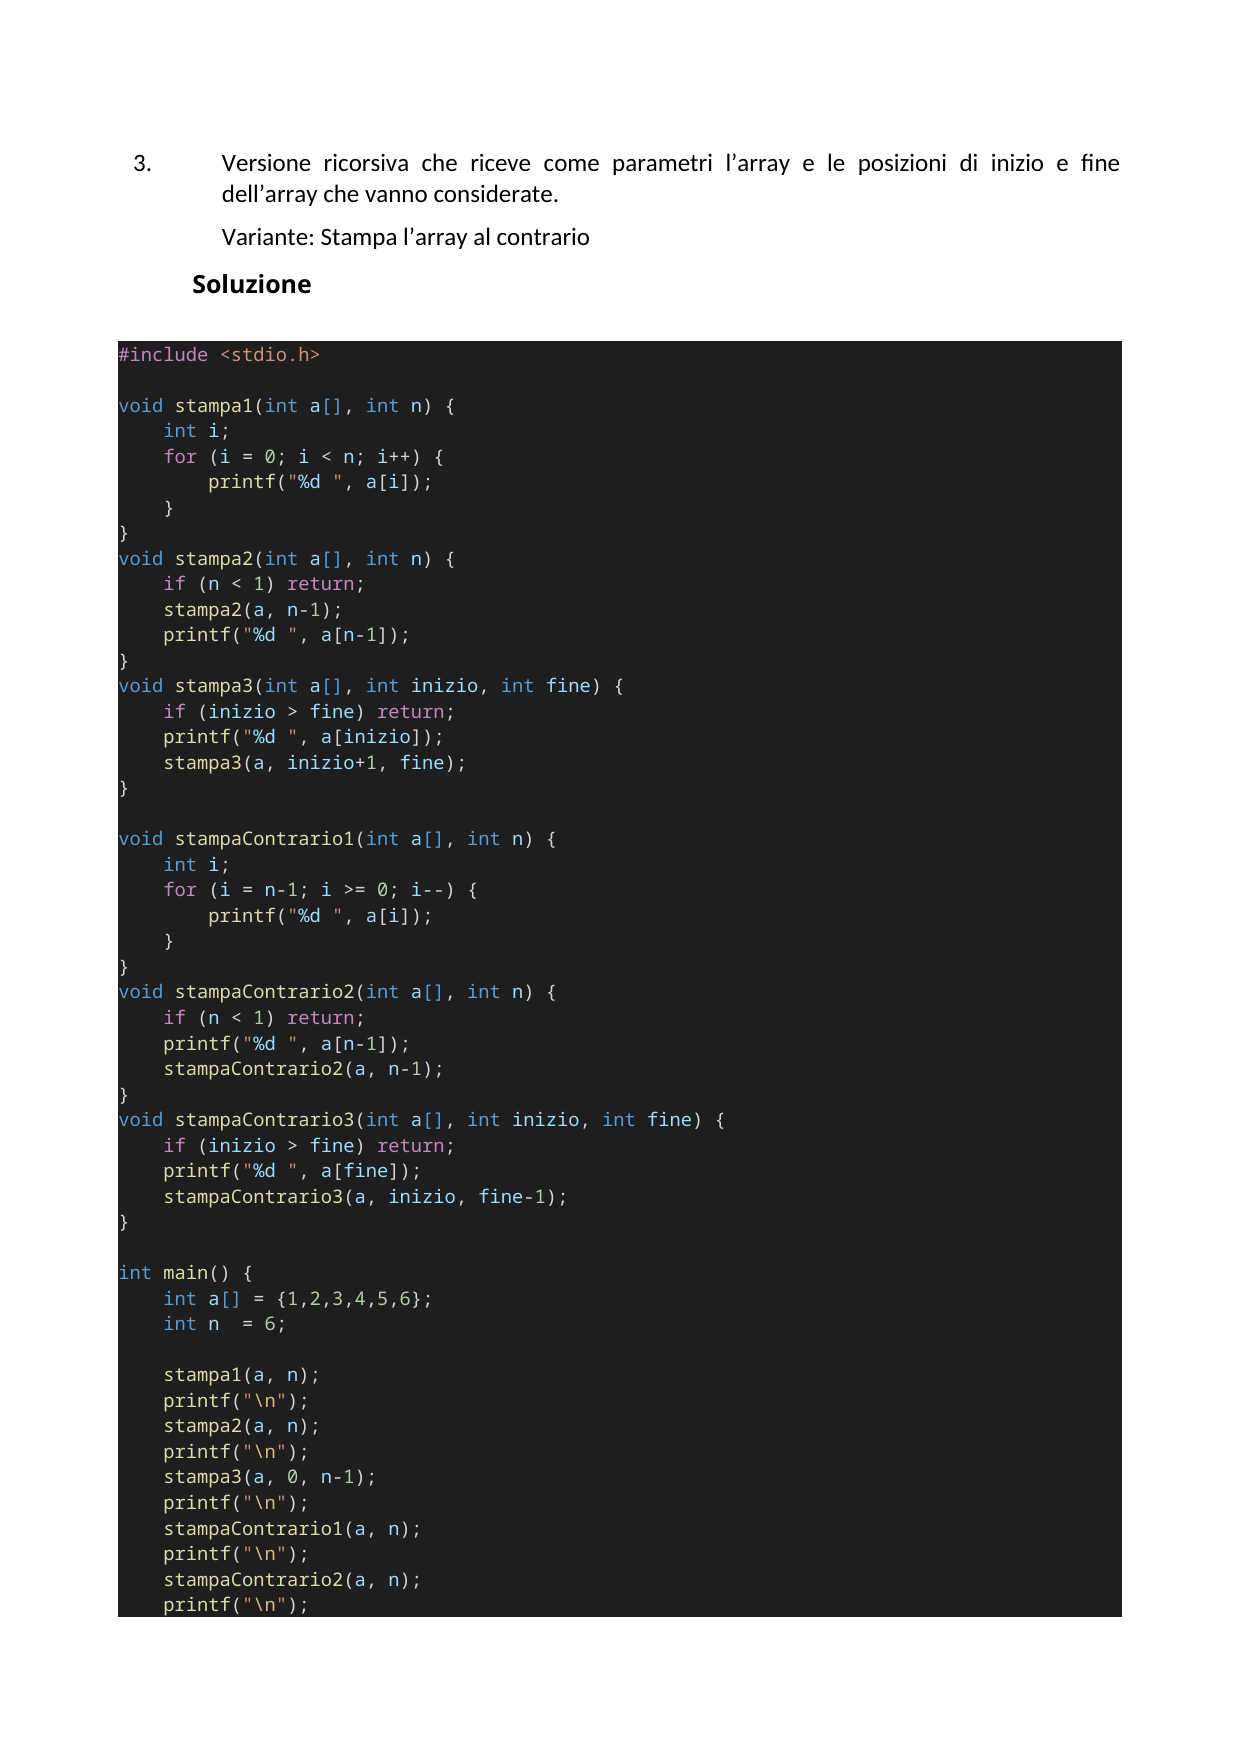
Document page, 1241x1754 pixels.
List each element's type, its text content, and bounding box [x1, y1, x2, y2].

text void stampaContrario2(int a[], int n) { [118, 979, 1122, 1004]
text stampa2(a, n-1); [118, 596, 1122, 622]
text stampa2(a, n); [118, 1413, 1122, 1438]
text if (inizio > fine) return; [118, 698, 1122, 724]
text printf("%d ", a[n-1]); [118, 622, 1122, 647]
text printf("%d ", a[i]); [118, 902, 1122, 928]
text for (i = 0; i < n; i++) { [118, 443, 1122, 468]
text stampaContrario3(a, inizio, fine-1); [118, 1183, 1122, 1208]
text void stampa1(int a[], int n) { [118, 392, 1122, 417]
text stampaContrario2(a, n-1); [118, 1055, 1122, 1081]
text if (n < 1) return; [118, 571, 1122, 596]
text stampaContrario2(a, n); [118, 1566, 1122, 1591]
text int a[] = {1,2,3,4,5,6}; [118, 1285, 1122, 1311]
text stampaContrario1(a, n); [118, 1515, 1122, 1540]
text } [118, 647, 1122, 673]
text printf("%d ", a[n-1]); [118, 1030, 1122, 1055]
text void stampaContrario1(int a[], int n) { [118, 826, 1122, 851]
text printf("\n"); [118, 1438, 1122, 1464]
text printf("\n"); [118, 1489, 1122, 1515]
text } [118, 1081, 1122, 1106]
text if (inizio > fine) return; [118, 1132, 1122, 1157]
text } [118, 775, 1122, 800]
text Versione ricorsiva che riceve come parametri l’array e le posizioni di inizio e fine dell’array che vanno considerate. [133, 148, 1122, 209]
text int n = 6; [118, 1311, 1122, 1336]
text printf("%d ", a[i]); [118, 468, 1122, 494]
text int i; [118, 851, 1122, 877]
text stampa1(a, n); [118, 1362, 1122, 1387]
text if (n < 1) return; [118, 1004, 1122, 1030]
text } [118, 494, 1122, 519]
text for (i = n-1; i >= 0; i--) { [118, 877, 1122, 902]
text void stampa2(int a[], int n) { [118, 545, 1122, 571]
text stampa3(a, inizio+1, fine); [118, 749, 1122, 775]
text printf("%d ", a[fine]); [118, 1157, 1122, 1183]
subtitle Soluzione [192, 267, 1122, 301]
text } [118, 519, 1122, 545]
text printf("%d ", a[inizio]); [118, 724, 1122, 749]
text } [118, 953, 1122, 979]
text void stampa3(int a[], int inizio, int fine) { [118, 673, 1122, 698]
text } [118, 1208, 1122, 1234]
text int main() { [118, 1259, 1122, 1285]
text Variante: Stampa l’array al contrario [222, 221, 1122, 252]
text #include <stdio.h> [118, 341, 1122, 366]
text printf("\n"); [118, 1540, 1122, 1566]
text stampa3(a, 0, n-1); [118, 1464, 1122, 1489]
text void stampaContrario3(int a[], int inizio, int fine) { [118, 1106, 1122, 1132]
text int i; [118, 417, 1122, 443]
text printf("\n"); [118, 1591, 1122, 1617]
text } [118, 928, 1122, 953]
text printf("\n"); [118, 1387, 1122, 1413]
